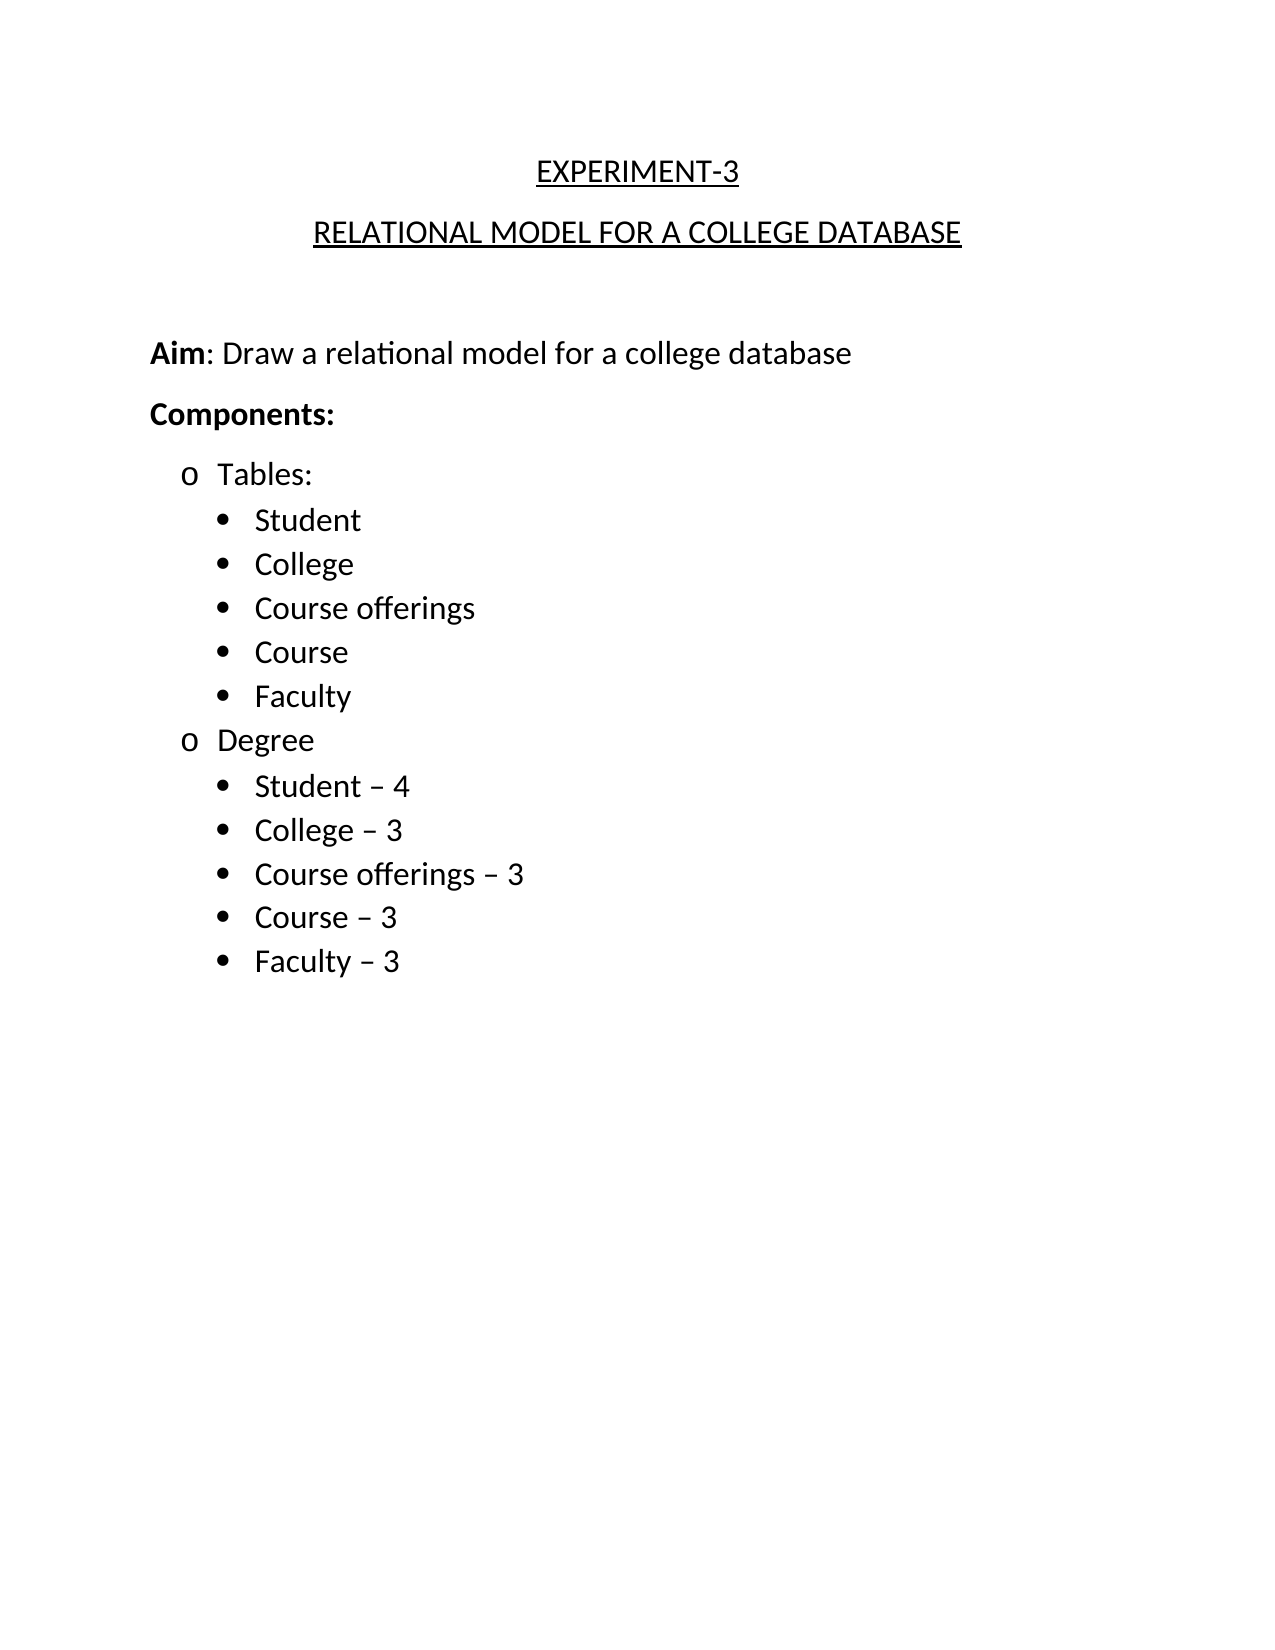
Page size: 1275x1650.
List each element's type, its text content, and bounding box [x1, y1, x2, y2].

list College [217, 543, 1125, 584]
list Course offerings [217, 587, 1125, 628]
list Course offerings – 3 [217, 852, 1125, 893]
list Student [217, 499, 1125, 540]
list Faculty – 3 [217, 940, 1125, 981]
list Faculty [217, 675, 1125, 716]
list Tables: [179, 453, 1125, 496]
list Degree [179, 719, 1125, 761]
text EXPERIMENT-3 [150, 150, 1125, 191]
text RELATIONAL MODEL FOR A COLLEGE DATABASE [150, 211, 1125, 251]
text Components: [150, 392, 1125, 433]
list Course – 3 [217, 896, 1125, 937]
list Course [217, 631, 1125, 672]
text Aim: Draw a relational model for a college database [150, 332, 1125, 373]
list Student – 4 [217, 764, 1125, 805]
list College – 3 [217, 808, 1125, 849]
